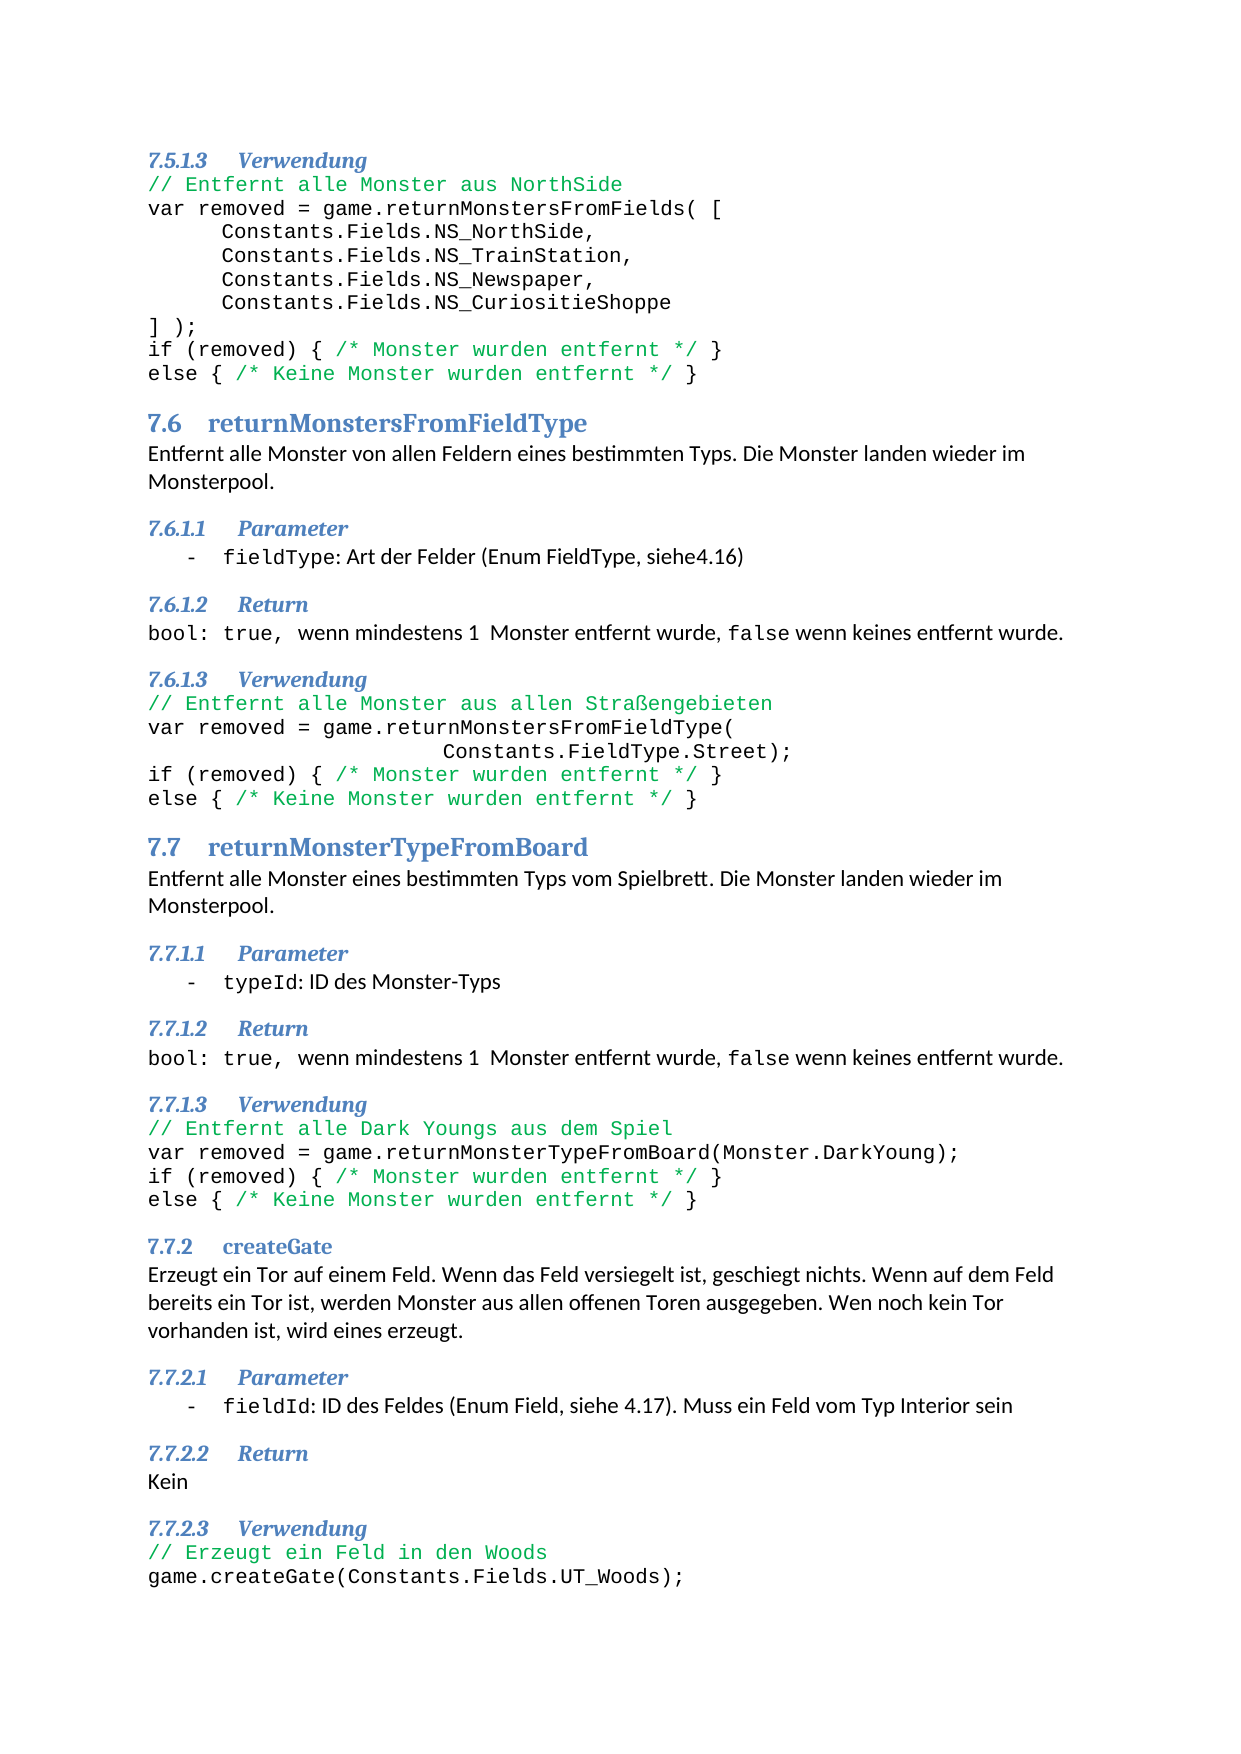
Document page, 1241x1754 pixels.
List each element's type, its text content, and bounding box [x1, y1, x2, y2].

text Entfernt alle Monster eines bestimmten Typs vom Spielbrett. Die Monster landen wieder im Monsterpool. [148, 864, 1093, 920]
text bool: true, wenn mindestens 1 Monster entfernt wurde, false wenn keines entfernt wurde. [148, 1043, 1093, 1071]
subtitle createGate [148, 1234, 1093, 1260]
text // Entfernt alle Monster aus allen Straßengebieten var removed = game.returnMonstersFromFieldType( Constants.FieldType.Street); if (removed) { /* Monster wurden entfernt */ } else { /* Keine Monster wurden entfernt */ } [148, 693, 1093, 812]
text // Erzeugt ein Feld in den Woods game.createGate(Constants.Fields.UT_Woods); [148, 1542, 1093, 1613]
text Erzeugt ein Tor auf einem Feld. Wenn das Feld versiegelt ist, geschiegt nichts. Wenn auf dem Feld bereits ein Tor ist, werden Monster aus allen offenen Toren ausgegeben. Wen noch kein Tor vorhanden ist, wird eines erzeugt. [148, 1260, 1093, 1344]
subtitle Return [148, 591, 1093, 618]
list typeId: ID des Monster-Typs [185, 967, 1093, 995]
subtitle Verwendung [148, 1516, 1093, 1542]
text // Entfernt alle Dark Youngs aus dem Spiel var removed = game.returnMonsterTypeFromBoard(Monster.DarkYoung); if (removed) { /* Monster wurden entfernt */ } else { /* Keine Monster wurden entfernt */ } [148, 1118, 1093, 1213]
subtitle Parameter [148, 516, 1093, 542]
subtitle Return [148, 1016, 1093, 1043]
subtitle Verwendung [148, 148, 1093, 174]
subtitle Return [148, 1441, 1093, 1467]
subtitle Parameter [148, 941, 1093, 967]
subtitle returnMonsterTypeFromBoard [148, 832, 1093, 864]
subtitle Verwendung [148, 667, 1093, 693]
text bool: true, wenn mindestens 1 Monster entfernt wurde, false wenn keines entfernt wurde. [148, 618, 1093, 646]
text Kein [148, 1467, 1093, 1495]
subtitle Parameter [148, 1365, 1093, 1391]
subtitle Verwendung [148, 1092, 1093, 1118]
subtitle returnMonstersFromFieldType [148, 408, 1093, 439]
text Entfernt alle Monster von allen Feldern eines bestimmten Typs. Die Monster landen wieder im Monsterpool. [148, 439, 1093, 495]
list fieldId: ID des Feldes (Enum Field, siehe 4.17). Muss ein Feld vom Typ Interior sein [185, 1391, 1093, 1420]
list fieldType: Art der Felder (Enum FieldType, siehe4.16) [185, 542, 1093, 571]
